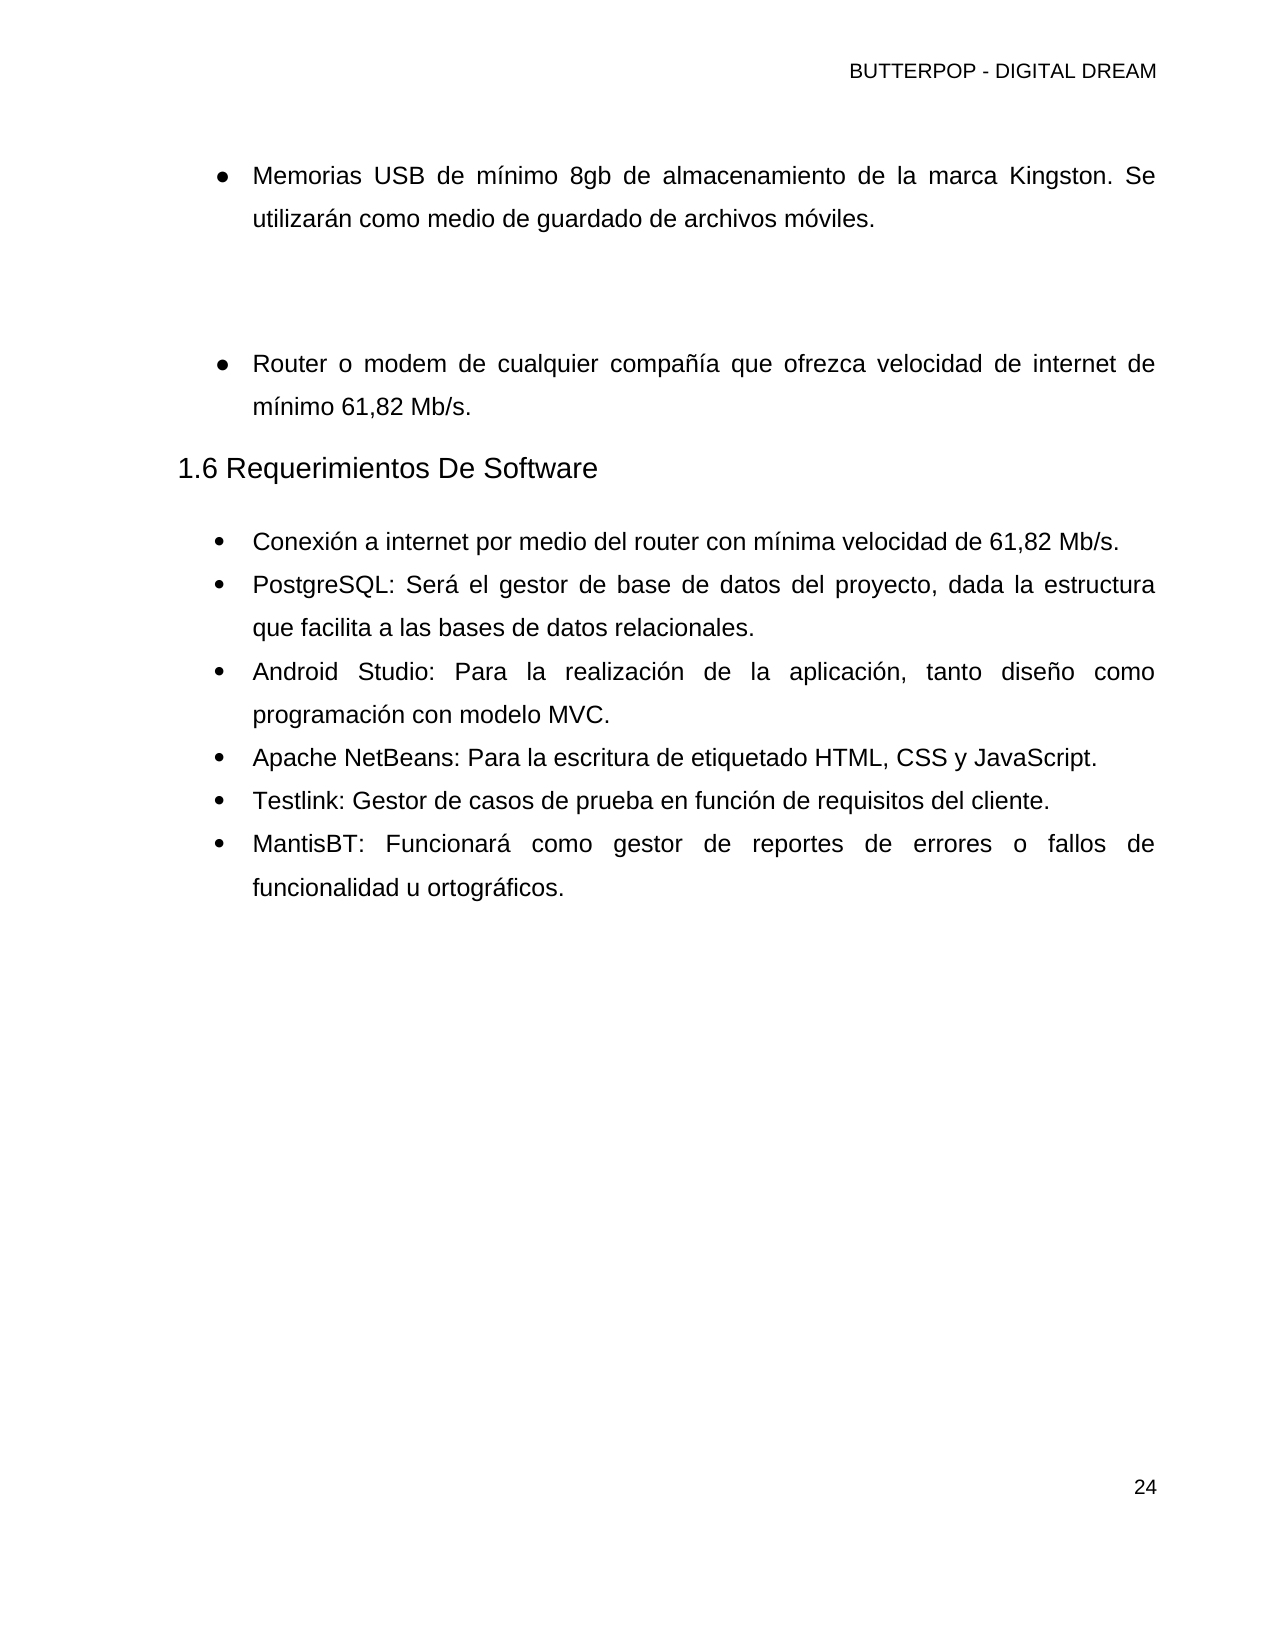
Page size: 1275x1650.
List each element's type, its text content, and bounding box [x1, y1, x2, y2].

list Testlink: Gestor de casos de prueba en función de requisitos del cliente. [215, 786, 1157, 815]
list MantisBT: Funcionará como gestor de reportes de errores o fallos de funcionalidad u ortográficos. [215, 829, 1157, 901]
list Router o modem de cualquier compañía que ofrezca velocidad de internet de mínimo 61,82 Mb/s. [215, 349, 1157, 421]
list Android Studio: Para la realización de la aplicación, tanto diseño como programación con modelo MVC. [215, 656, 1157, 728]
list Conexión a internet por medio del router con mínima velocidad de 61,82 Mb/s. [215, 527, 1157, 556]
list Apache NetBeans: Para la escritura de etiquetado HTML, CSS y JavaScript. [215, 743, 1157, 772]
list PostgreSQL: Será el gestor de base de datos del proyecto, dada la estructura que facilita a las bases de datos relacionales. [215, 570, 1157, 642]
subtitle 1.6 Requerimientos De Software [177, 452, 1157, 485]
list Memorias USB de mínimo 8gb de almacenamiento de la marca Kingston. Se utilizarán como medio de guardado de archivos móviles. [215, 161, 1157, 233]
